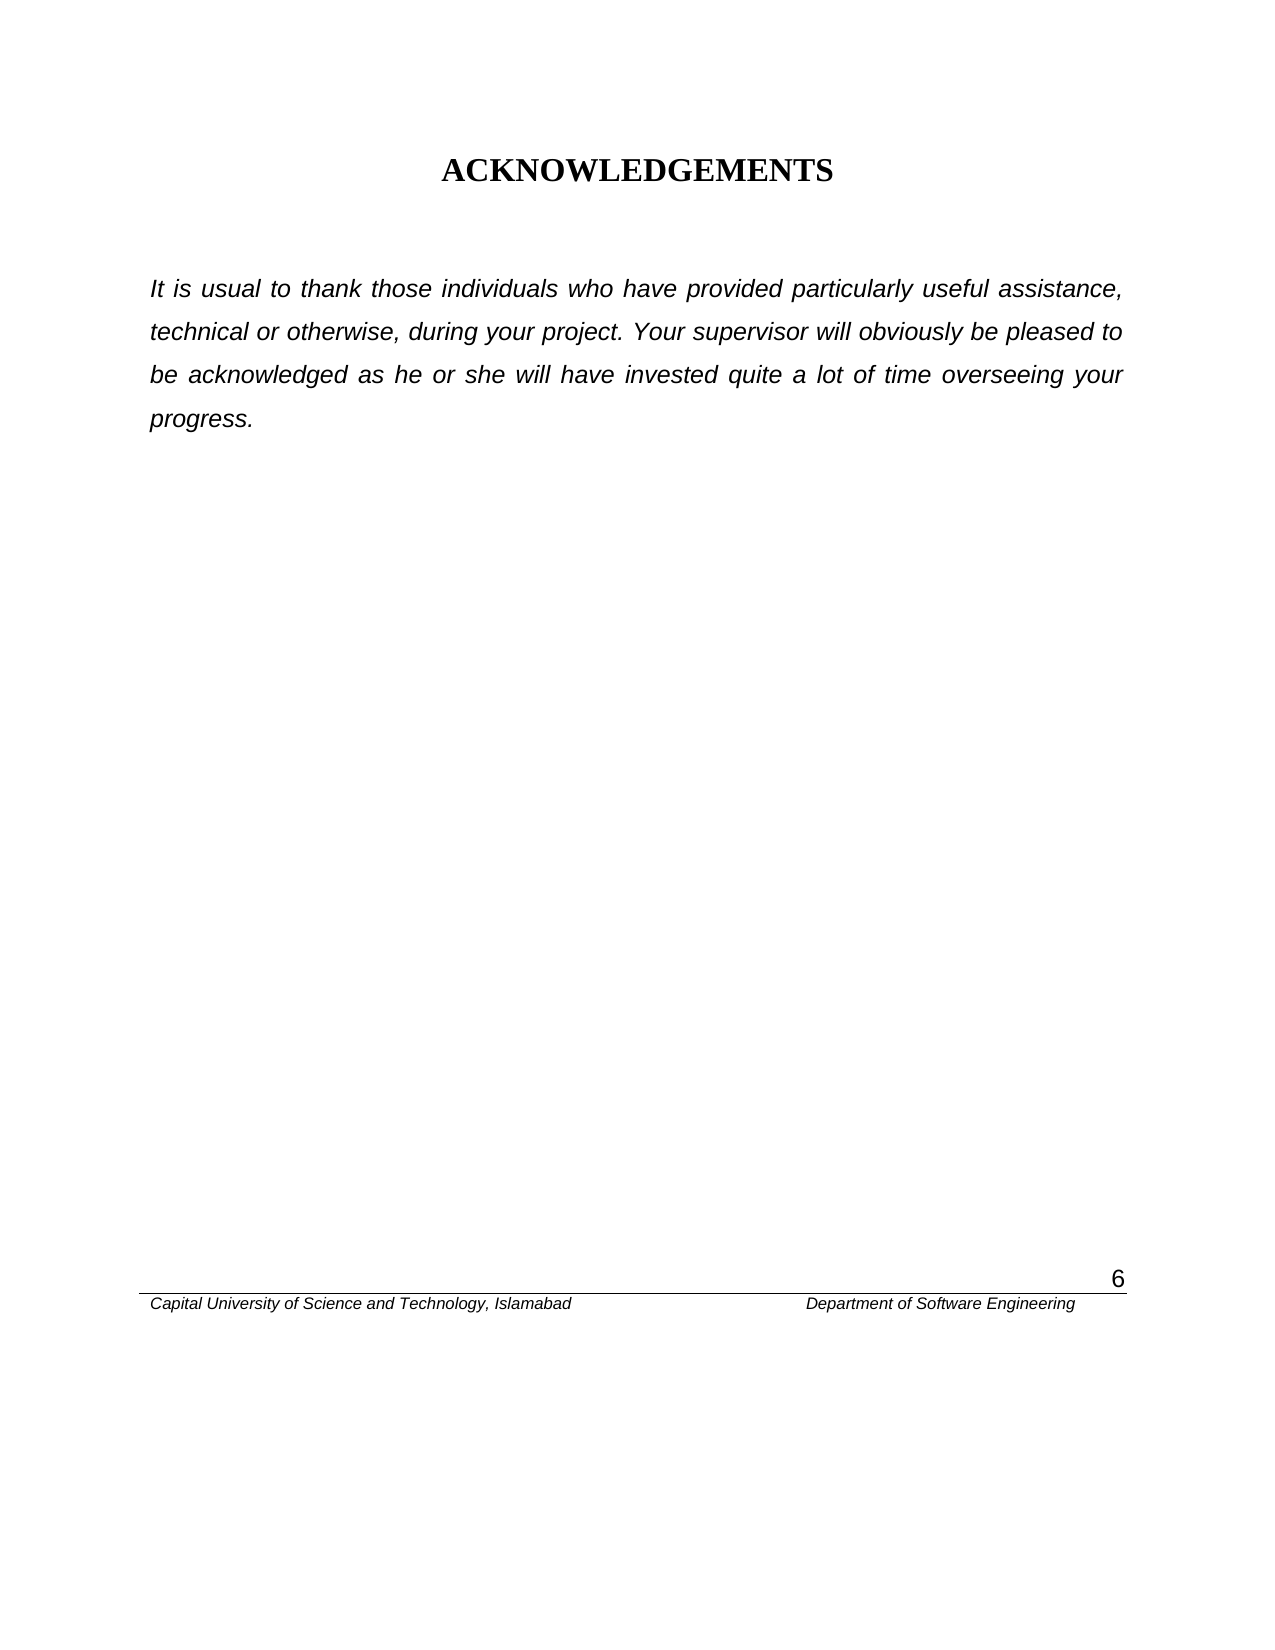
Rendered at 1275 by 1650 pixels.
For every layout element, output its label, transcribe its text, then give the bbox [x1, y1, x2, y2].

text It is usual to thank those individuals who have provided particularly useful assistance, technical or otherwise, during your project. Your supervisor will obviously be pleased to be acknowledged as he or she will have invested quite a lot of time overseeing your progress. [150, 274, 1125, 432]
text ACKNOWLEDGEMENTS [150, 150, 1125, 188]
